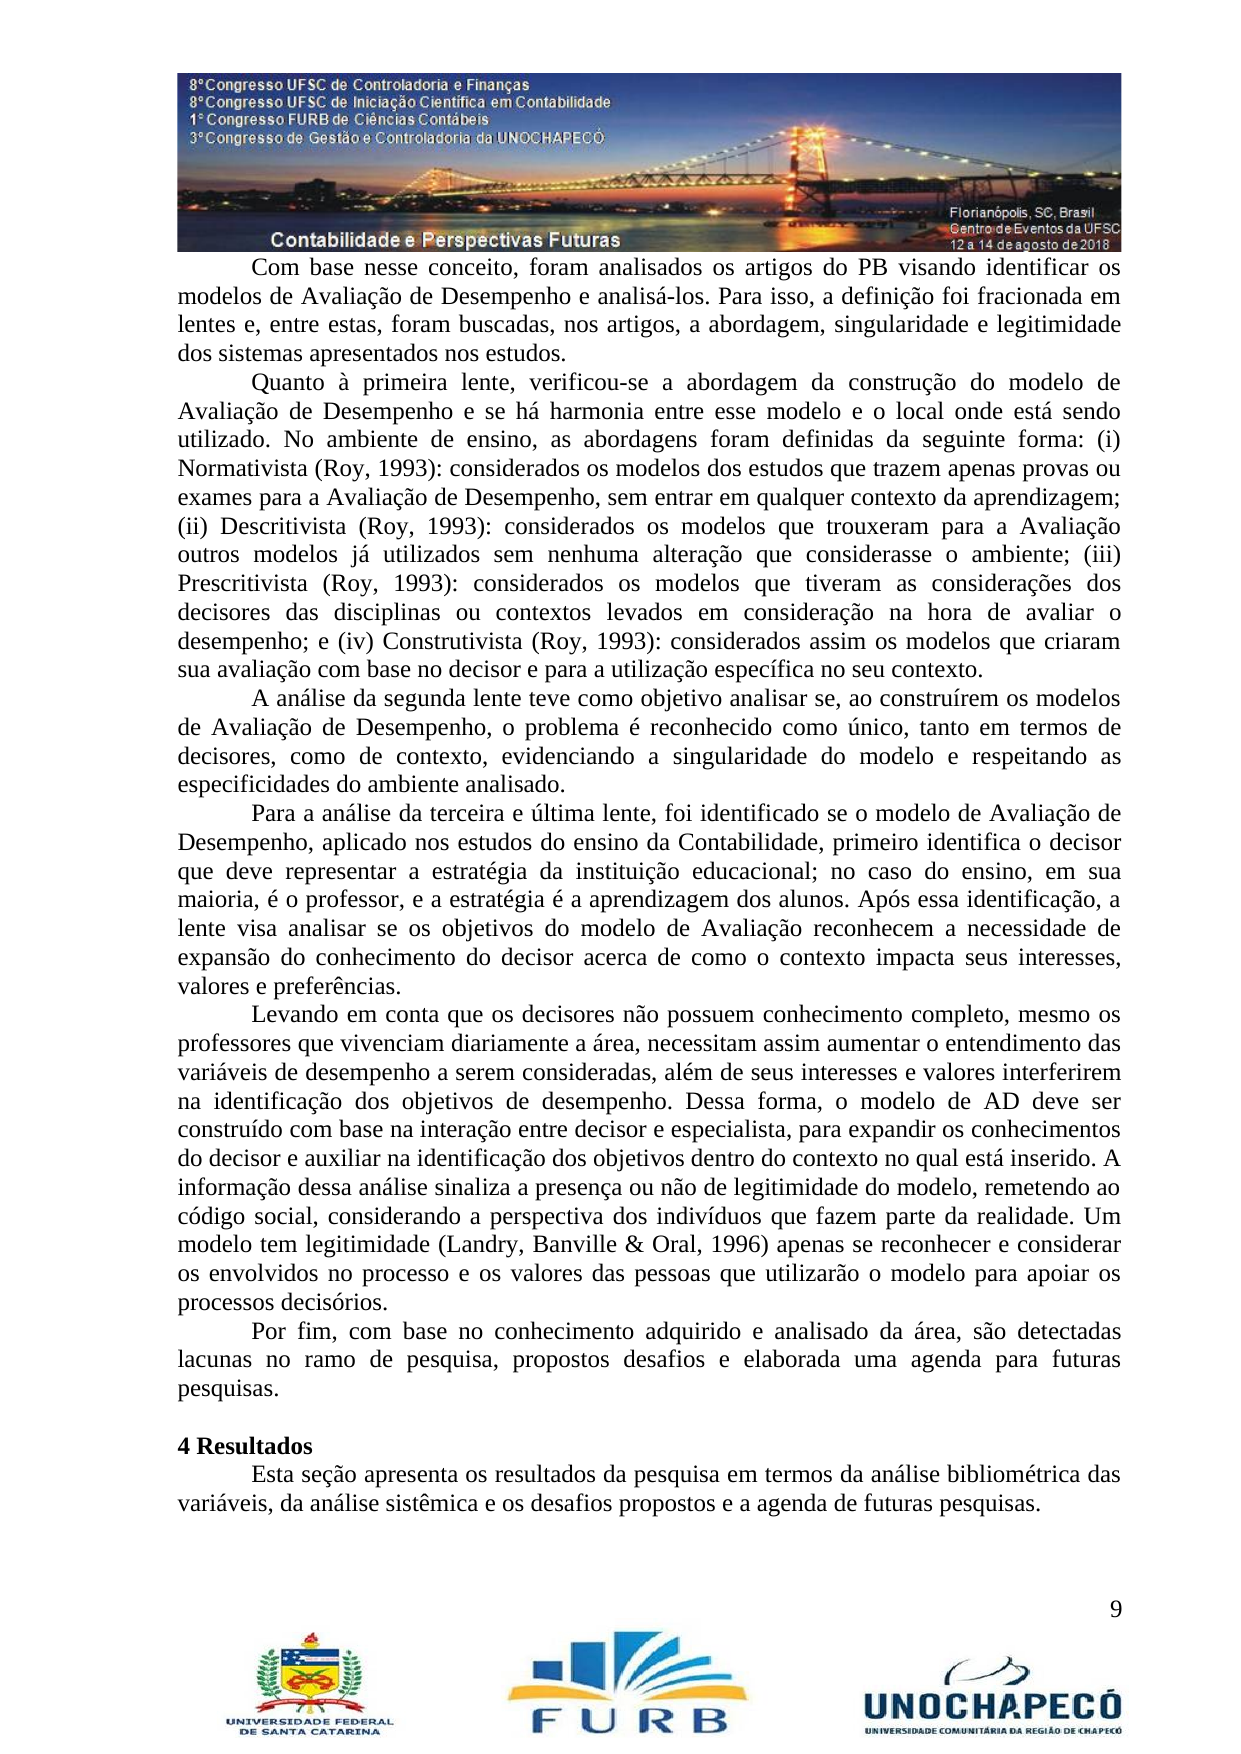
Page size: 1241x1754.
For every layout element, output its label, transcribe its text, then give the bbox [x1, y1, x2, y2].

text Quanto à primeira lente, verificou-se a abordagem da construção do modelo de Avaliação de Desempenho e se há harmonia entre esse modelo e o local onde está sendo utilizado. No ambiente de ensino, as abordagens foram definidas da seguinte forma: (i) Normativista (Roy, 1993): considerados os modelos dos estudos que trazem apenas provas ou exames para a Avaliação de Desempenho, sem entrar em qualquer contexto da aprendizagem; (ii) Descritivista (Roy, 1993): considerados os modelos que trouxeram para a Avaliação outros modelos já utilizados sem nenhuma alteração que considerasse o ambiente; (iii) Prescritivista (Roy, 1993): considerados os modelos que tiveram as considerações dos decisores das disciplinas ou contextos levados em consideração na hora de avaliar o desempenho; e (iv) Construtivista (Roy, 1993): considerados assim os modelos que criaram sua avaliação com base no decisor e para a utilização específica no seu contexto. [177, 367, 1122, 683]
text A análise da segunda lente teve como objetivo analisar se, ao construírem os modelos de Avaliação de Desempenho, o problema é reconhecido como único, tanto em termos de decisores, como de contexto, evidenciando a singularidade do modelo e respeitando as especificidades do ambiente analisado. [177, 683, 1122, 798]
picture [216, 1618, 1130, 1738]
text Esta seção apresenta os resultados da pesquisa em termos da análise bibliométrica das variáveis, da análise sistêmica e os desafios propostos e a agenda de futuras pesquisas. [177, 1459, 1122, 1517]
text Para a análise da terceira e última lente, foi identificado se o modelo de Avaliação de Desempenho, aplicado nos estudos do ensino da Contabilidade, primeiro identifica o decisor que deve representar a estratégia da instituição educacional; no caso do ensino, em sua maioria, é o professor, e a estratégia é a aprendizagem dos alunos. Após essa identificação, a lente visa analisar se os objetivos do modelo de Avaliação reconhecem a necessidade de expansão do conhecimento do decisor acerca de como o contexto impacta seus interesses, valores e preferências. [177, 798, 1122, 999]
text Por fim, com base no conhecimento adquirido e analisado da área, são detectadas lacunas no ramo de pesquisa, propostos desafios e elaborada uma agenda para futuras pesquisas. [177, 1316, 1122, 1402]
text Levando em conta que os decisores não possuem conhecimento completo, mesmo os professores que vivenciam diariamente a área, necessitam assim aumentar o entendimento das variáveis de desempenho a serem consideradas, além de seus interesses e valores interferirem na identificação dos objetivos de desempenho. Dessa forma, o modelo de AD deve ser construído com base na interação entre decisor e especialista, para expandir os conhecimentos do decisor e auxiliar na identificação dos objetivos dentro do contexto no qual está inserido. A informação dessa análise sinaliza a presença ou não de legitimidade do modelo, remetendo ao código social, considerando a perspectiva dos indivíduos que fazem parte da realidade. Um modelo tem legitimidade (Landry, Banville & Oral, 1996) apenas se reconhecer e considerar os envolvidos no processo e os valores das pessoas que utilizarão o modelo para apoiar os processos decisórios. [177, 999, 1122, 1316]
text Com base nesse conceito, foram analisados os artigos do PB visando identificar os modelos de Avaliação de Desempenho e analisá-los. Para isso, a definição foi fracionada em lentes e, entre estas, foram buscadas, nos artigos, a abordagem, singularidade e legitimidade dos sistemas apresentados nos estudos. [177, 252, 1122, 367]
text 4 Resultados [177, 1431, 1122, 1459]
picture [177, 73, 1122, 252]
